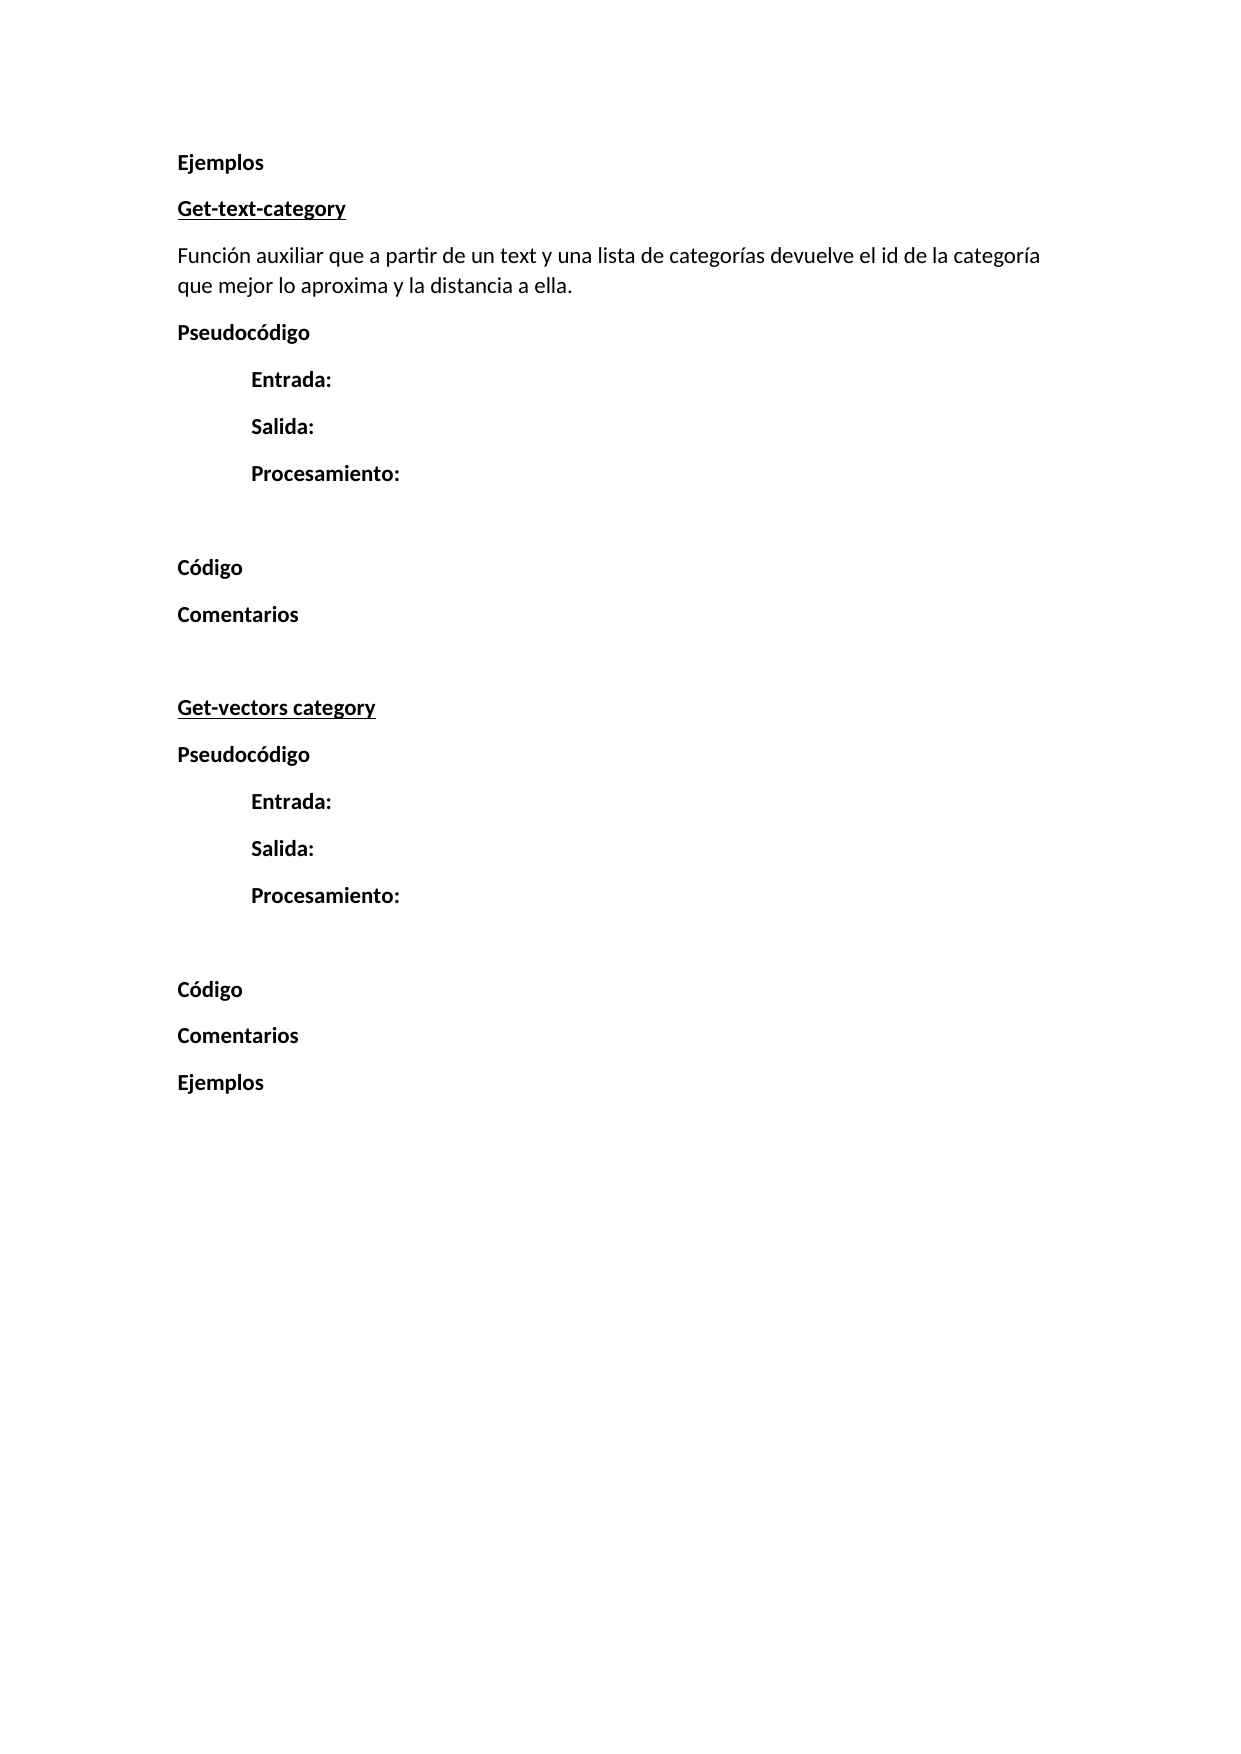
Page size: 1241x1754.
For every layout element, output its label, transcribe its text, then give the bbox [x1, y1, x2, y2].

text Entrada: [177, 787, 1063, 815]
text Código [177, 975, 1063, 1003]
text Pseudocódigo [177, 318, 1063, 346]
text Comentarios [177, 600, 1063, 628]
text Procesamiento: [177, 459, 1063, 487]
text Procesamiento: [177, 881, 1063, 909]
text Función auxiliar que a partir de un text y una lista de categorías devuelve el id de la categoría que mejor lo aproxima y la distancia a ella. [177, 241, 1063, 299]
text Ejemplos [177, 148, 1063, 176]
text Entrada: [177, 365, 1063, 393]
text Comentarios [177, 1022, 1063, 1049]
text Salida: [177, 834, 1063, 862]
text Get-vectors category [177, 693, 1063, 721]
text Código [177, 553, 1063, 581]
text Salida: [177, 412, 1063, 440]
text Get-text-category [177, 194, 1063, 222]
text Ejemplos [177, 1068, 1063, 1096]
text Pseudocódigo [177, 740, 1063, 768]
